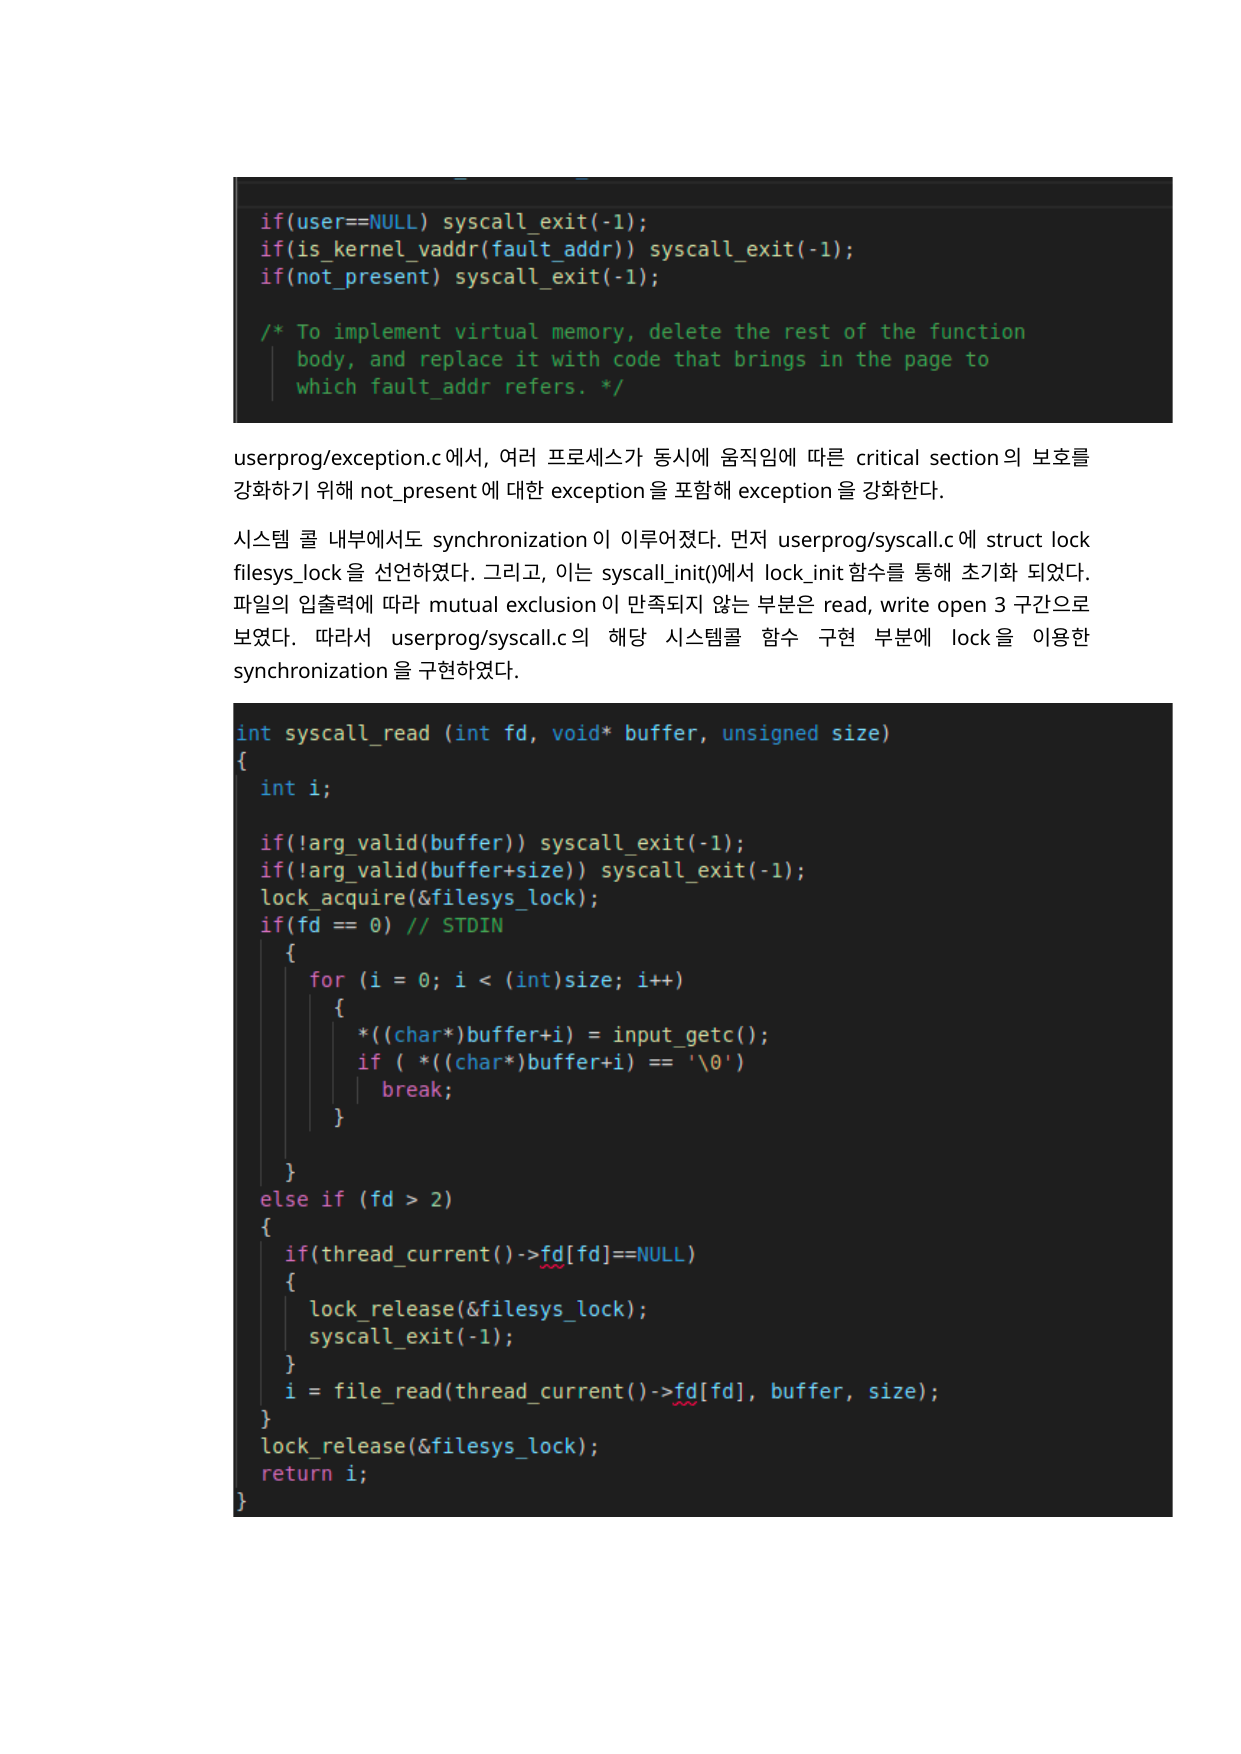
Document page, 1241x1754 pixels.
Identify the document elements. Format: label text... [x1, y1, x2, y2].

list userprog/exception.c에서, 여러 프로세스가 동시에 움직임에 따른 critical section의 보호를 강화하기 위해 not_present에 대한 exception을 포함해 exception을 강화한다. [233, 441, 1090, 504]
picture [233, 177, 1173, 423]
picture [233, 703, 1173, 1517]
list 시스템 콜 내부에서도 synchronization이 이루어졌다. 먼저 userprog/syscall.c에 struct lock filesys_lock을 선언하였다. 그리고, 이는 syscall_init()에서 lock_init함수를 통해 초기화 되었다. 파일의 입출력에 따라 mutual exclusion이 만족되지 않는 부분은 read, write open 3 구간으로 보였다. 따라서 userprog/syscall.c의 해당 시스템콜 함수 구현 부분에 lock을 이용한 synchronization을 구현하였다. [233, 523, 1090, 684]
